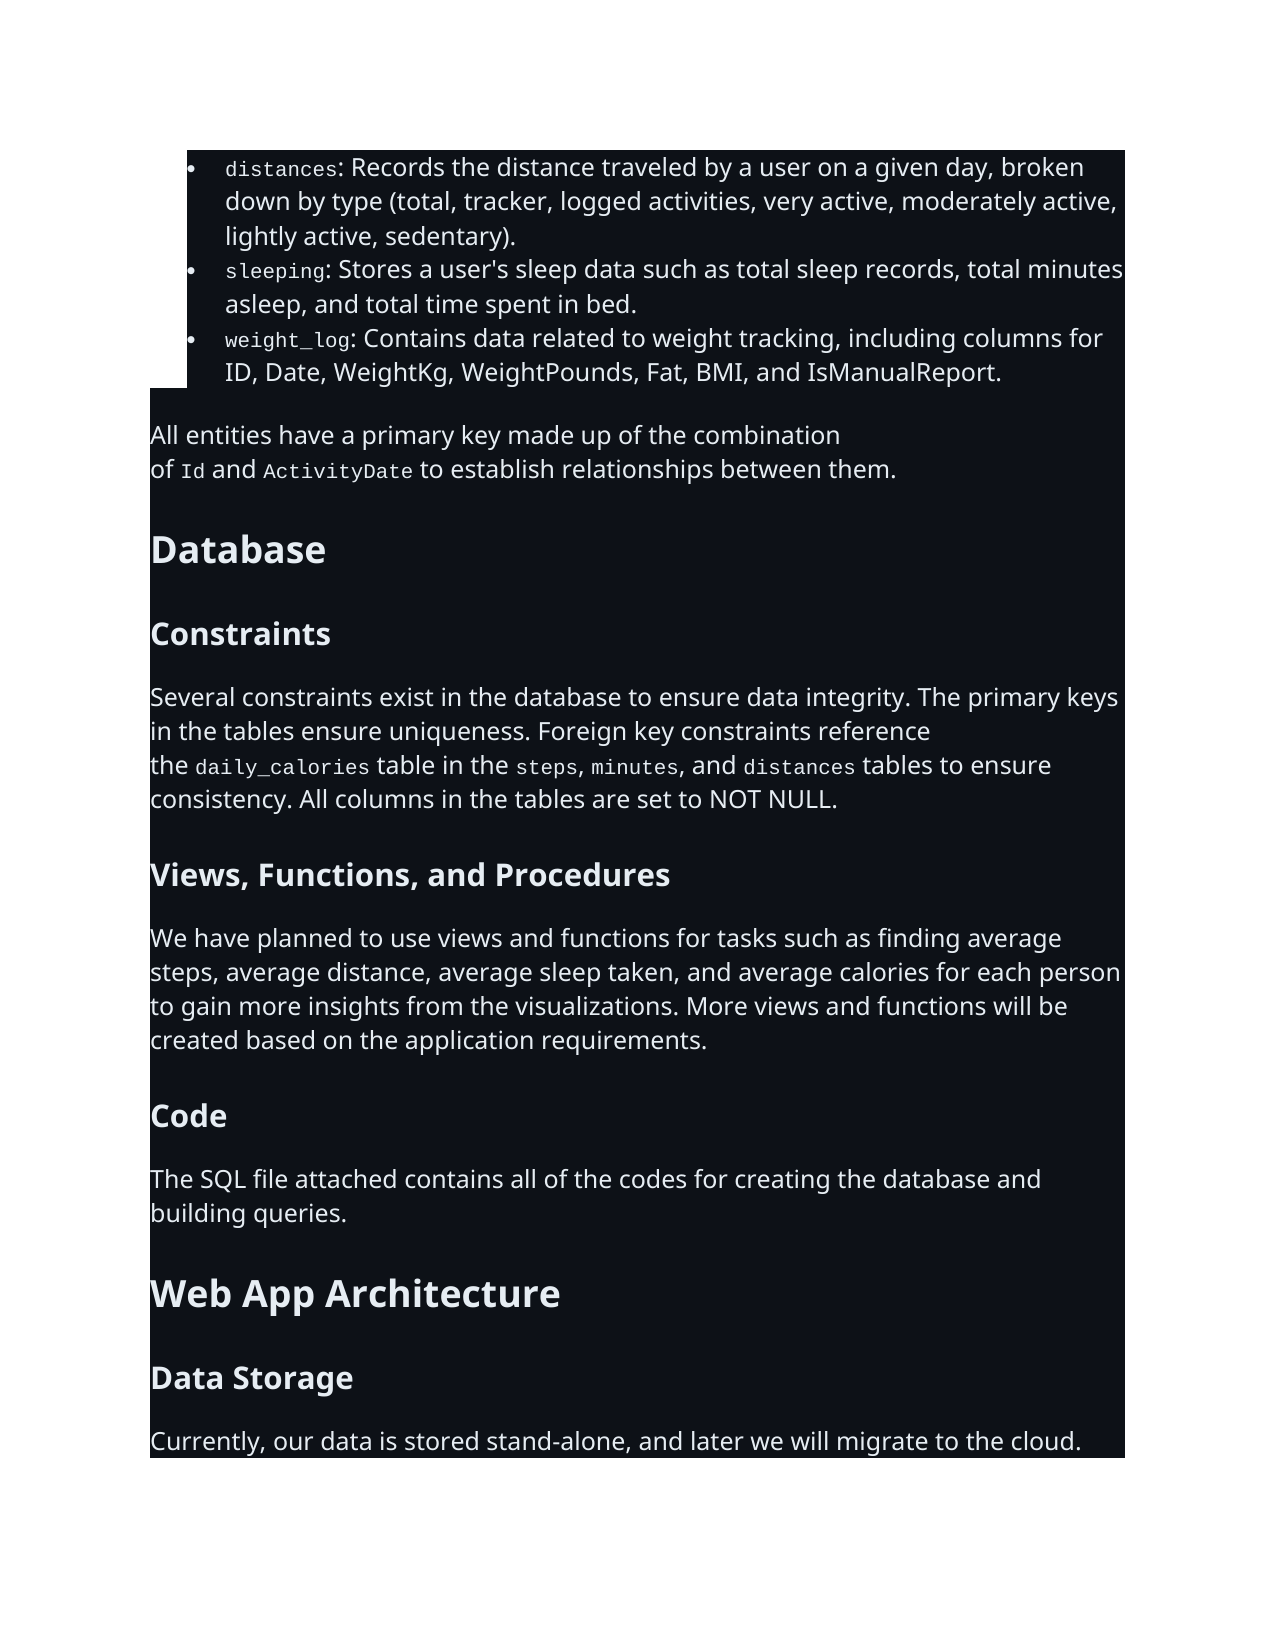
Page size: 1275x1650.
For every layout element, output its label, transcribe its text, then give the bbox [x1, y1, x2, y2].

text Constraints [150, 612, 1125, 654]
text Web App Architecture [150, 1268, 1125, 1319]
text Database [150, 523, 1125, 574]
list weight_log: Contains data related to weight tracking, including columns for ID, Date, WeightKg, WeightPounds, Fat, BMI, and IsManualReport. [187, 320, 1125, 388]
text The SQL file attached contains all of the codes for creating the database and building queries. [150, 1162, 1125, 1230]
text Currently, our data is stored stand-alone, and later we will migrate to the cloud. [150, 1424, 1125, 1458]
text All entities have a primary key made up of the combination of Id and ActivityDate to establish relationships between them. [150, 418, 1125, 486]
list sleeping: Stores a user's sleep data such as total sleep records, total minutes asleep, and total time spent in bed. [187, 252, 1125, 320]
text Views, Functions, and Procedures [150, 853, 1125, 896]
text Several constraints exist in the database to ensure data integrity. The primary keys in the tables ensure uniqueness. Foreign key constraints reference the daily_calories table in the steps, minutes, and distances tables to ensure consistency. All columns in the tables are set to NOT NULL. [150, 679, 1125, 816]
list distances: Records the distance traveled by a user on a given day, broken down by type (total, tracker, logged activities, very active, moderately active, lightly active, sedentary). [187, 150, 1125, 252]
text We have planned to use views and functions for tasks such as finding average steps, average distance, average sleep taken, and average calories for each person to gain more insights from the visualizations. More views and functions will be created based on the application requirements. [150, 921, 1125, 1057]
text Code [150, 1094, 1125, 1137]
text Data Storage [150, 1356, 1125, 1399]
